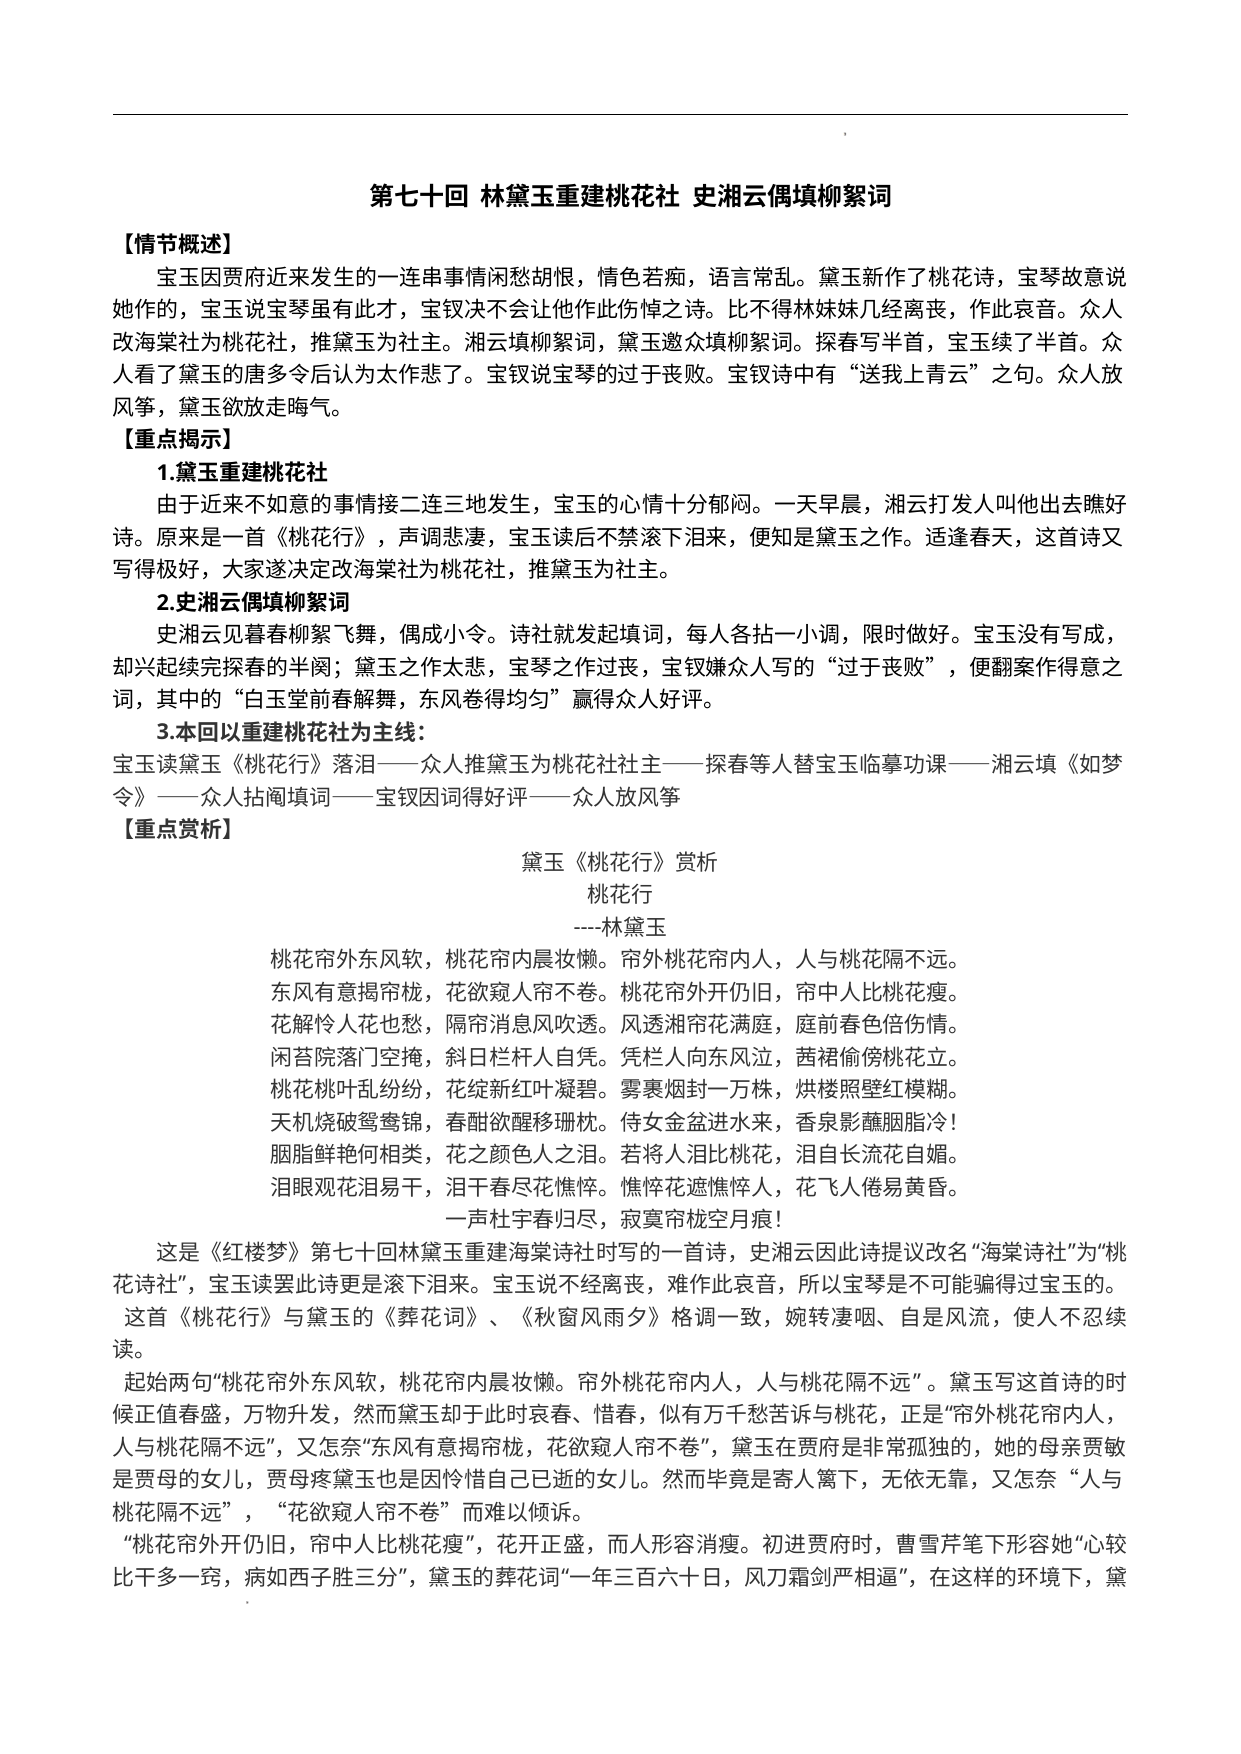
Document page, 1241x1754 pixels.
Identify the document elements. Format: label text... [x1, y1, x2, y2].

text ----林黛玉 [112, 909, 1128, 942]
text 这首《桃花行》与黛玉的《葬花词》、《秋窗风雨夕》格调一致，婉转凄咽、自是风流，使人不忍续读。 [112, 1299, 1128, 1364]
text 花解怜人花也愁，隔帘消息风吹透。风透湘帘花满庭，庭前春色倍伤情。 [112, 1007, 1128, 1039]
text 【重点揭示】 [112, 422, 1128, 454]
text 【情节概述】 [112, 227, 1128, 259]
text 桃花帘外东风软，桃花帘内晨妆懒。帘外桃花帘内人，人与桃花隔不远。 [112, 942, 1128, 974]
text 宝玉读黛玉《桃花行》落泪——众人推黛玉为桃花社社主——探春等人替宝玉临摹功课——湘云填《如梦令》——众人拈阄填词——宝钗因词得好评——众人放风筝 [112, 747, 1128, 812]
text 1.黛玉重建桃花社 [112, 454, 1128, 487]
text 闲苔院落门空掩，斜日栏杆人自凭。凭栏人向东风泣，茜裙偷傍桃花立。 [112, 1039, 1128, 1072]
text 黛玉《桃花行》赏析 [112, 844, 1128, 877]
text 起始两句“桃花帘外东风软，桃花帘内晨妆懒。帘外桃花帘内人，人与桃花隔不远” 。黛玉写这首诗的时候正值春盛，万物升发，然而黛玉却于此时哀春、惜春，似有万千愁苦诉与桃花，正是“帘外桃花帘内人，人与桃花隔不远”，又怎奈“东风有意揭帘栊，花欲窥人帘不卷”，黛玉在贾府是非常孤独的，她的母亲贾敏是贾母的女儿，贾母疼黛玉也是因怜惜自己已逝的女儿。然而毕竟是寄人篱下，无依无靠，又怎奈“人与桃花隔不远”，“花欲窥人帘不卷”而难以倾诉。 [112, 1364, 1128, 1527]
text 胭脂鲜艳何相类，花之颜色人之泪。若将人泪比桃花，泪自长流花自媚。 [112, 1137, 1128, 1169]
text 一声杜宇春归尽，寂寞帘栊空月痕！ [112, 1202, 1128, 1234]
text 东风有意揭帘栊，花欲窥人帘不卷。桃花帘外开仍旧，帘中人比桃花瘦。 [112, 974, 1128, 1007]
text 桃花桃叶乱纷纷，花绽新红叶凝碧。雾裹烟封一万株，烘楼照壁红模糊。 [112, 1072, 1128, 1104]
text 3.本回以重建桃花社为主线： [112, 714, 1128, 747]
text 宝玉因贾府近来发生的一连串事情闲愁胡恨，情色若痴，语言常乱。黛玉新作了桃花诗，宝琴故意说她作的，宝玉说宝琴虽有此才，宝钗决不会让他作此伤悼之诗。比不得林妹妹几经离丧，作此哀音。众人改海棠社为桃花社，推黛玉为社主。湘云填柳絮词，黛玉邀众填柳絮词。探春写半首，宝玉续了半首。众人看了黛玉的唐多令后认为太作悲了。宝钗说宝琴的过于丧败。宝钗诗中有“送我上青云”之句。众人放风筝，黛玉欲放走晦气。 [112, 259, 1128, 422]
text 桃花行 [112, 877, 1128, 909]
text 天机烧破鸳鸯锦，春酣欲醒移珊枕。侍女金盆进水来，香泉影蘸胭脂冷！ [112, 1104, 1128, 1137]
text 这是《红楼梦》第七十回林黛玉重建海棠诗社时写的一首诗，史湘云因此诗提议改名“海棠诗社”为“桃花诗社”，宝玉读罢此诗更是滚下泪来。宝玉说不经离丧，难作此哀音，所以宝琴是不可能骗得过宝玉的。 [112, 1234, 1128, 1299]
text 第七十回 林黛玉重建桃花社 史湘云偶填柳絮词 [112, 162, 1128, 227]
text 泪眼观花泪易干，泪干春尽花憔悴。憔悴花遮憔悴人，花飞人倦易黄昏。 [112, 1169, 1128, 1202]
text 2.史湘云偶填柳絮词 [112, 584, 1128, 617]
text 史湘云见暮春柳絮飞舞，偶成小令。诗社就发起填词，每人各拈一小调，限时做好。宝玉没有写成，却兴起续完探春的半阕；黛玉之作太悲，宝琴之作过丧，宝钗嫌众人写的“过于丧败”，便翻案作得意之词，其中的“白玉堂前春解舞，东风卷得均匀”赢得众人好评。 [112, 617, 1128, 714]
text 【重点赏析】 [112, 812, 1128, 844]
text 由于近来不如意的事情接二连三地发生，宝玉的心情十分郁闷。一天早晨，湘云打发人叫他出去瞧好诗。原来是一首《桃花行》，声调悲凄，宝玉读后不禁滚下泪来，便知是黛玉之作。适逢春天，这首诗又写得极好，大家遂决定改海棠社为桃花社，推黛玉为社主。 [112, 487, 1128, 584]
